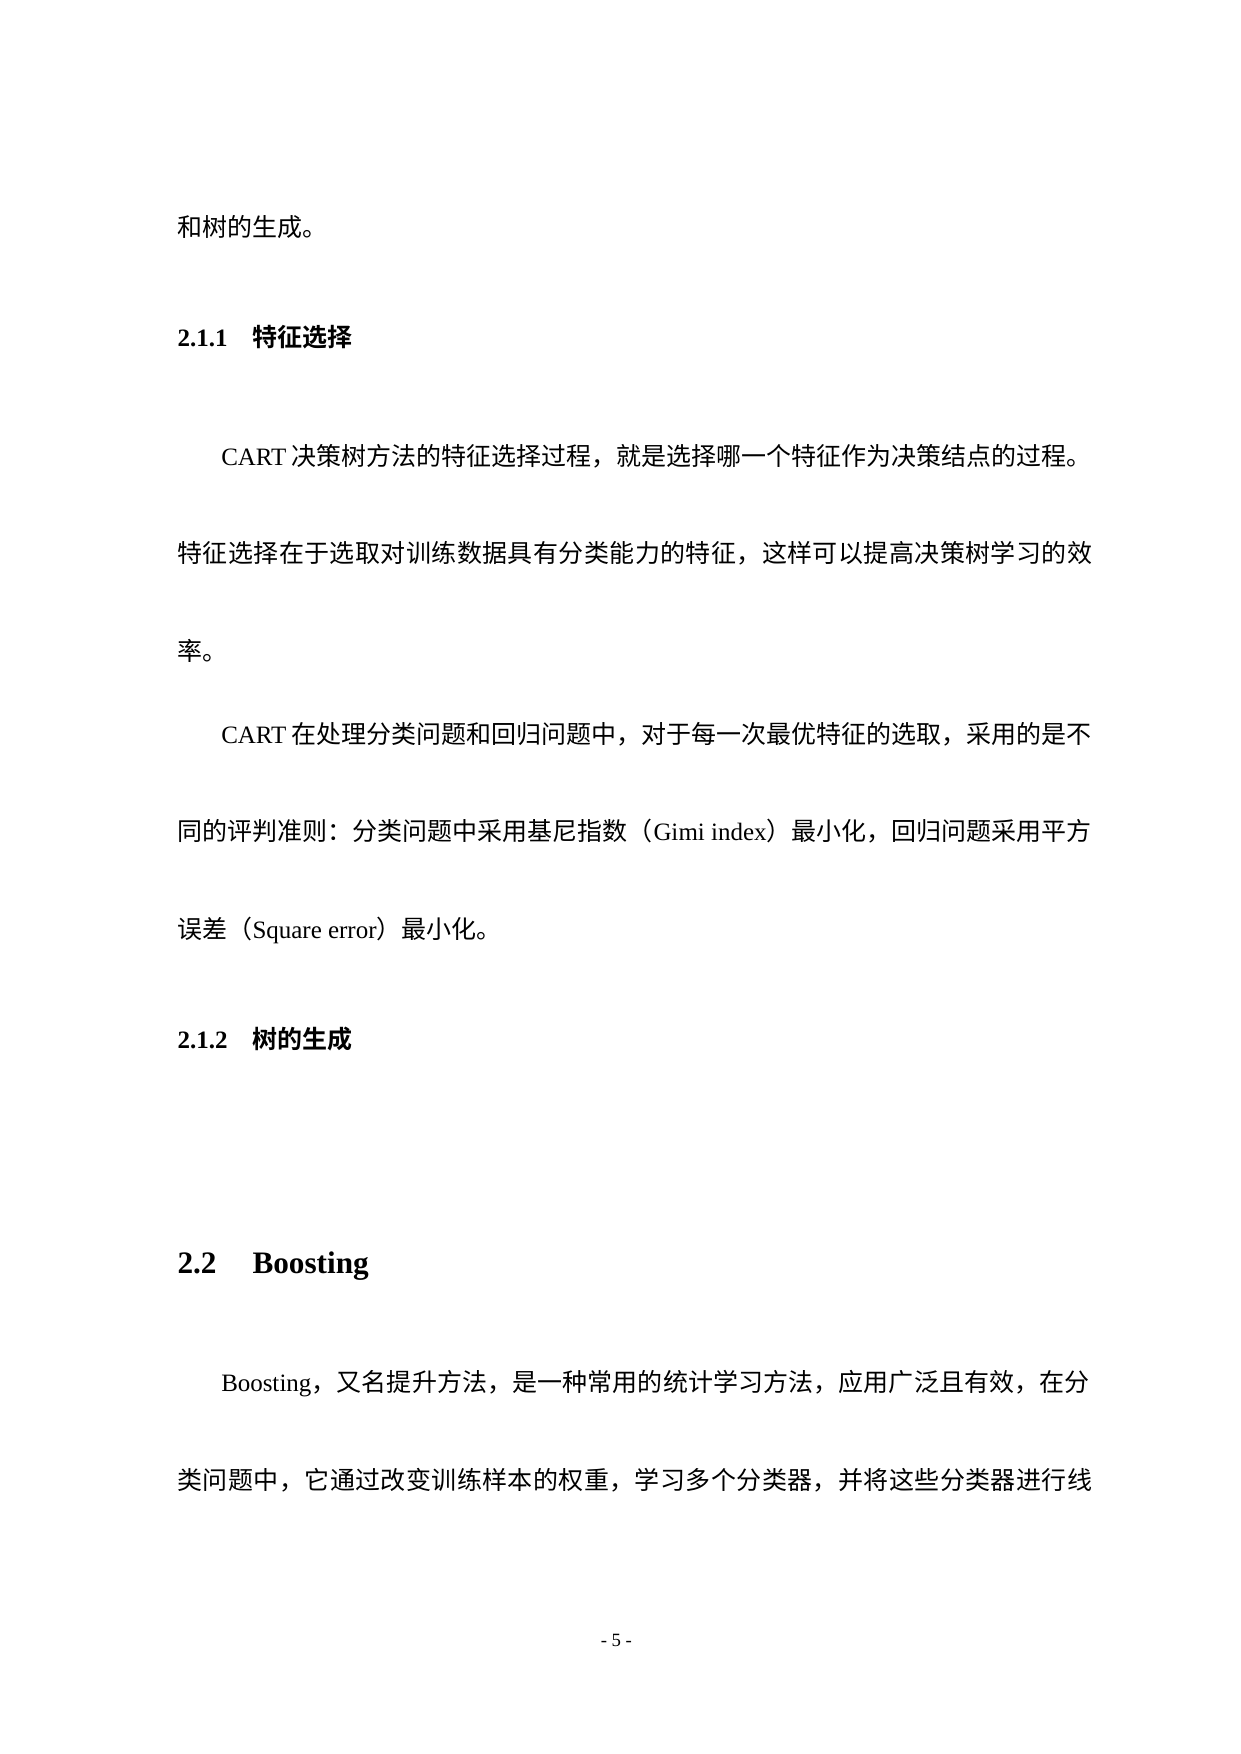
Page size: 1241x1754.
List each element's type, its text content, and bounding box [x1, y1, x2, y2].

subtitle 特征选择 [177, 303, 1092, 368]
subtitle 树的生成 [177, 1005, 1092, 1070]
subtitle Boosting [177, 1230, 1092, 1295]
text Boosting，又名提升方法，是一种常用的统计学习方法，应用广泛且有效，在分类问题中，它通过改变训练样本的权重，学习多个分类器，并将这些分类器进行线性组合，提高分类的性能[2]。 [177, 1348, 1092, 1511]
text CART决策树方法的特征选择过程，就是选择哪一个特征作为决策结点的过程。特征选择在于选取对训练数据具有分类能力的特征，这样可以提高决策树学习的效率。 [177, 422, 1092, 682]
text CART在处理分类问题和回归问题中，对于每一次最优特征的选取，采用的是不同的评判准则：分类问题中采用基尼指数（Gimi index）最小化，回归问题采用平方误差（Square error）最小化。 [177, 700, 1092, 960]
